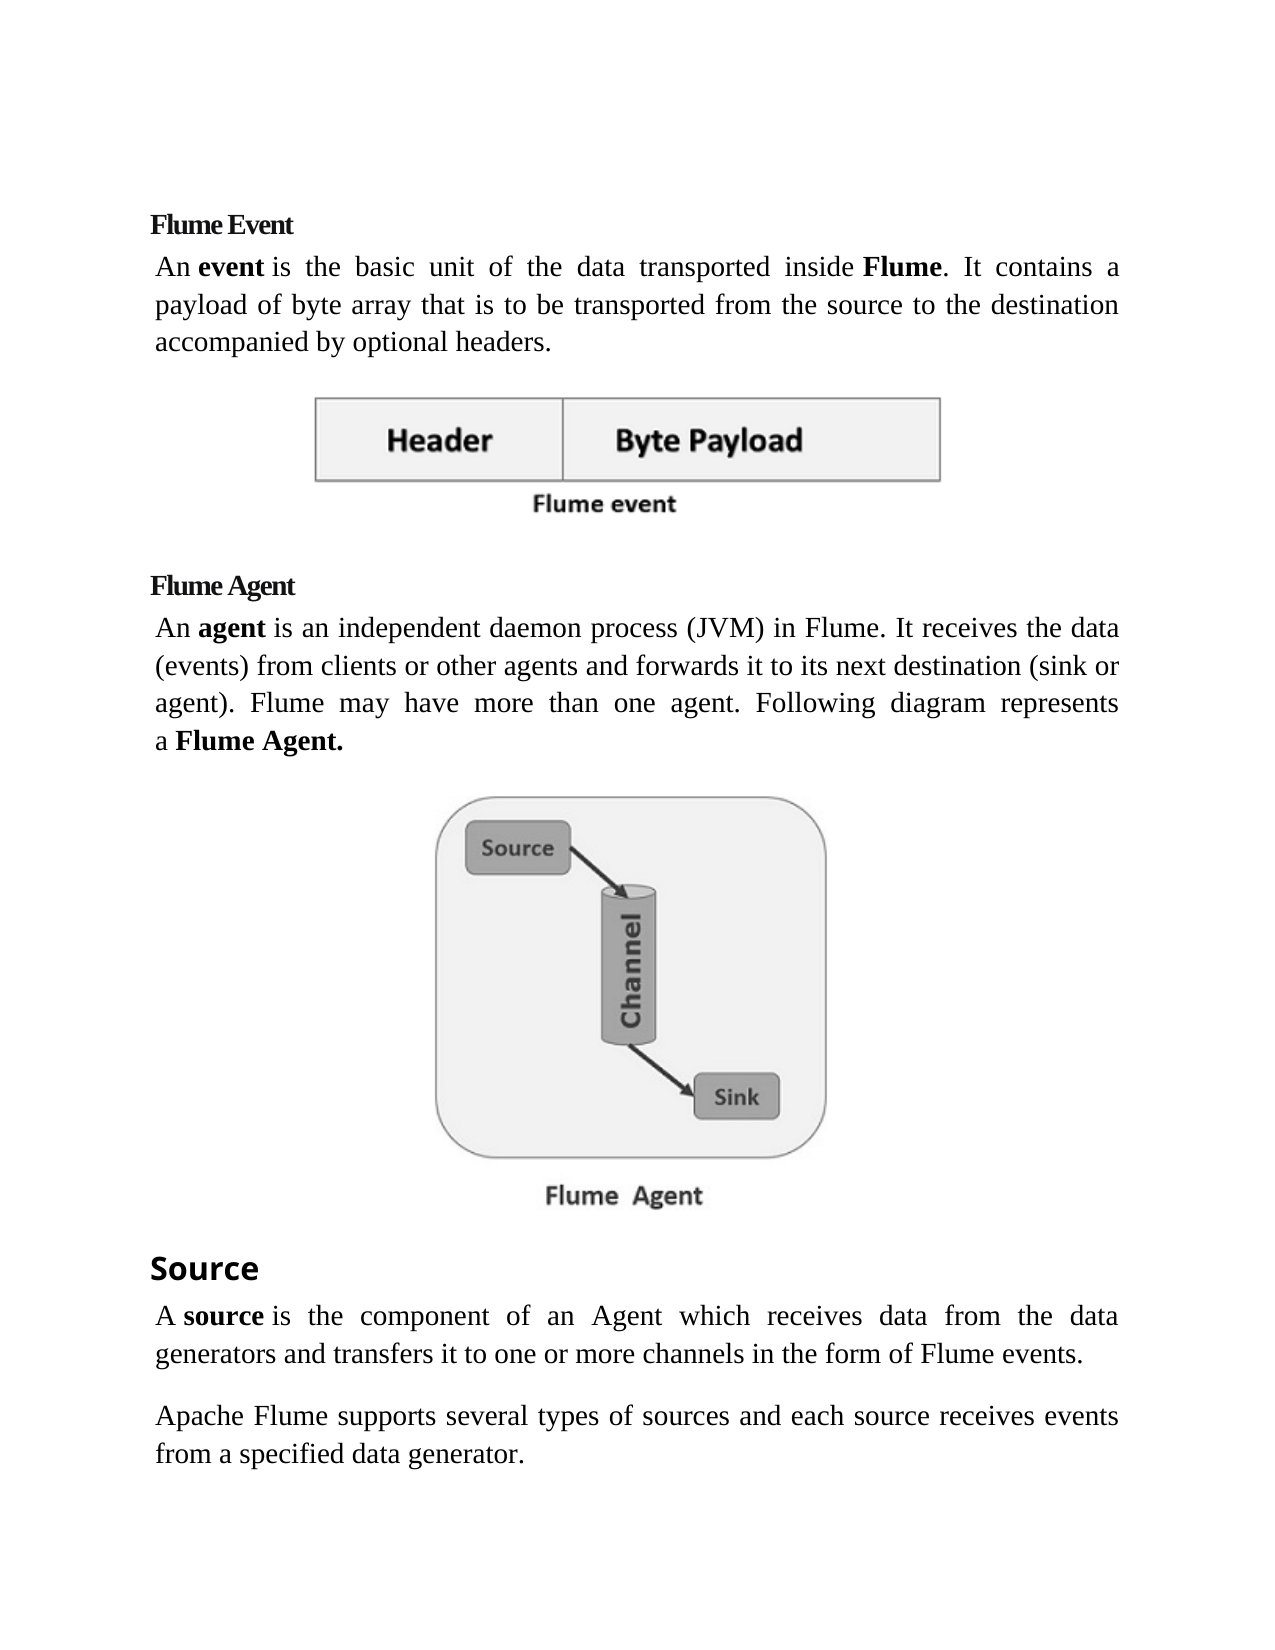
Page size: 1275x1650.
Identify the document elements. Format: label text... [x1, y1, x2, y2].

text An agent is an independent daemon process (JVM) in Flume. It receives the data (events) from clients or other agents and forwards it to its next destination (sink or agent). Flume may have more than one agent. Following diagram represents a Flume Agent. [155, 607, 1120, 757]
text A source is the component of an Agent which receives data from the data generators and transfers it to one or more channels in the form of Flume events. [155, 1294, 1120, 1369]
text Apache Flume supports several types of sources and each source receives events from a specified data generator. [155, 1394, 1120, 1469]
subtitle Flume Agent [150, 564, 1120, 602]
picture [290, 382, 985, 539]
subtitle Source [150, 1246, 1120, 1289]
text An event is the basic unit of the data transported inside Flume. It contains a payload of byte array that is to be transported from the source to the destination accompanied by optional headers. [155, 245, 1120, 358]
picture [401, 781, 874, 1221]
text Flume Event [150, 203, 1120, 240]
